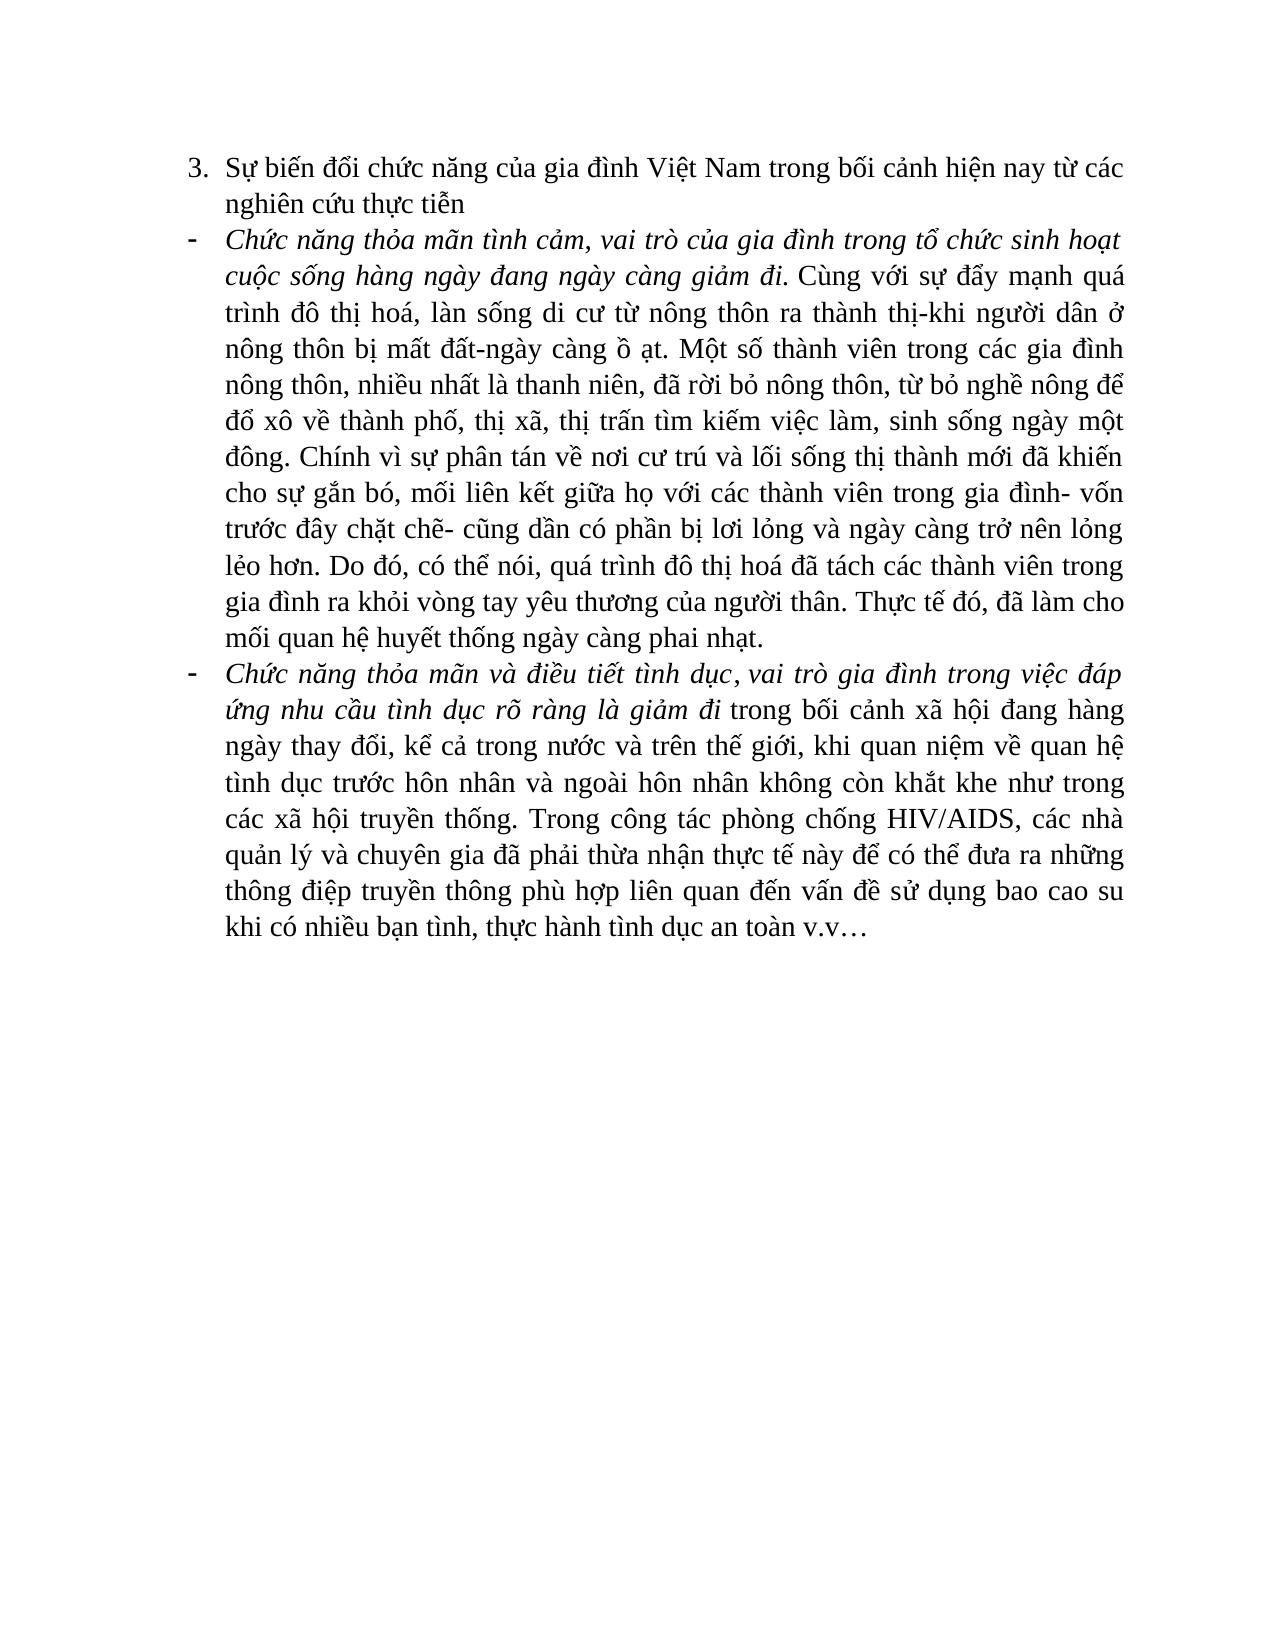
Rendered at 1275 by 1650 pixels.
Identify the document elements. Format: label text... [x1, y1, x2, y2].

list Chức năng thỏa mãn và điều tiết tình dục, vai trò gia đình trong việc đáp ứng nhu cầu tình dục rõ ràng là giảm đi trong bối cảnh xã hội đang hàng ngày thay đổi, kể cả trong nước và trên thế giới, khi quan niệm về quan hệ tình dục trước hôn nhân và ngoài hôn nhân không còn khắt khe như trong các xã hội truyền thống. Trong công tác phòng chống HIV/AIDS, các nhà quản lý và chuyên gia đã phải thừa nhận thực tế này để có thể đưa ra những thông điệp truyền thông phù hợp liên quan đến vấn đề sử dụng bao cao su khi có nhiều bạn tình, thực hành tình dục an toàn v.v… [187, 656, 1125, 943]
list Sự biến đổi chức năng của gia đình Việt Nam trong bối cảnh hiện nay từ các nghiên cứu thực tiễn [187, 150, 1125, 220]
list Chức năng thỏa mãn tình cảm, vai trò của gia đình trong tổ chức sinh hoạt cuộc sống hàng ngày đang ngày càng giảm đi. Cùng với sự đẩy mạnh quá trình đô thị hoá, làn sống di cư từ nông thôn ra thành thị-khi người dân ở nông thôn bị mất đất-ngày càng ồ ạt. Một số thành viên trong các gia đình nông thôn, nhiều nhất là thanh niên, đã rời bỏ nông thôn, từ bỏ nghề nông để đổ xô về thành phố, thị xã, thị trấn tìm kiếm việc làm, sinh sống ngày một đông. Chính vì sự phân tán về nơi cư trú và lối sống thị thành mới đã khiến cho sự gắn bó, mối liên kết giữa họ với các thành viên trong gia đình- vốn trước đây chặt chẽ- cũng dần có phần bị lơi lỏng và ngày càng trở nên lỏng lẻo hơn. Do đó, có thể nói, quá trình đô thị hoá đã tách các thành viên trong gia đình ra khỏi vòng tay yêu thương của người thân. Thực tế đó, đã làm cho mối quan hệ huyết thống ngày càng phai nhạt. [187, 222, 1125, 653]
